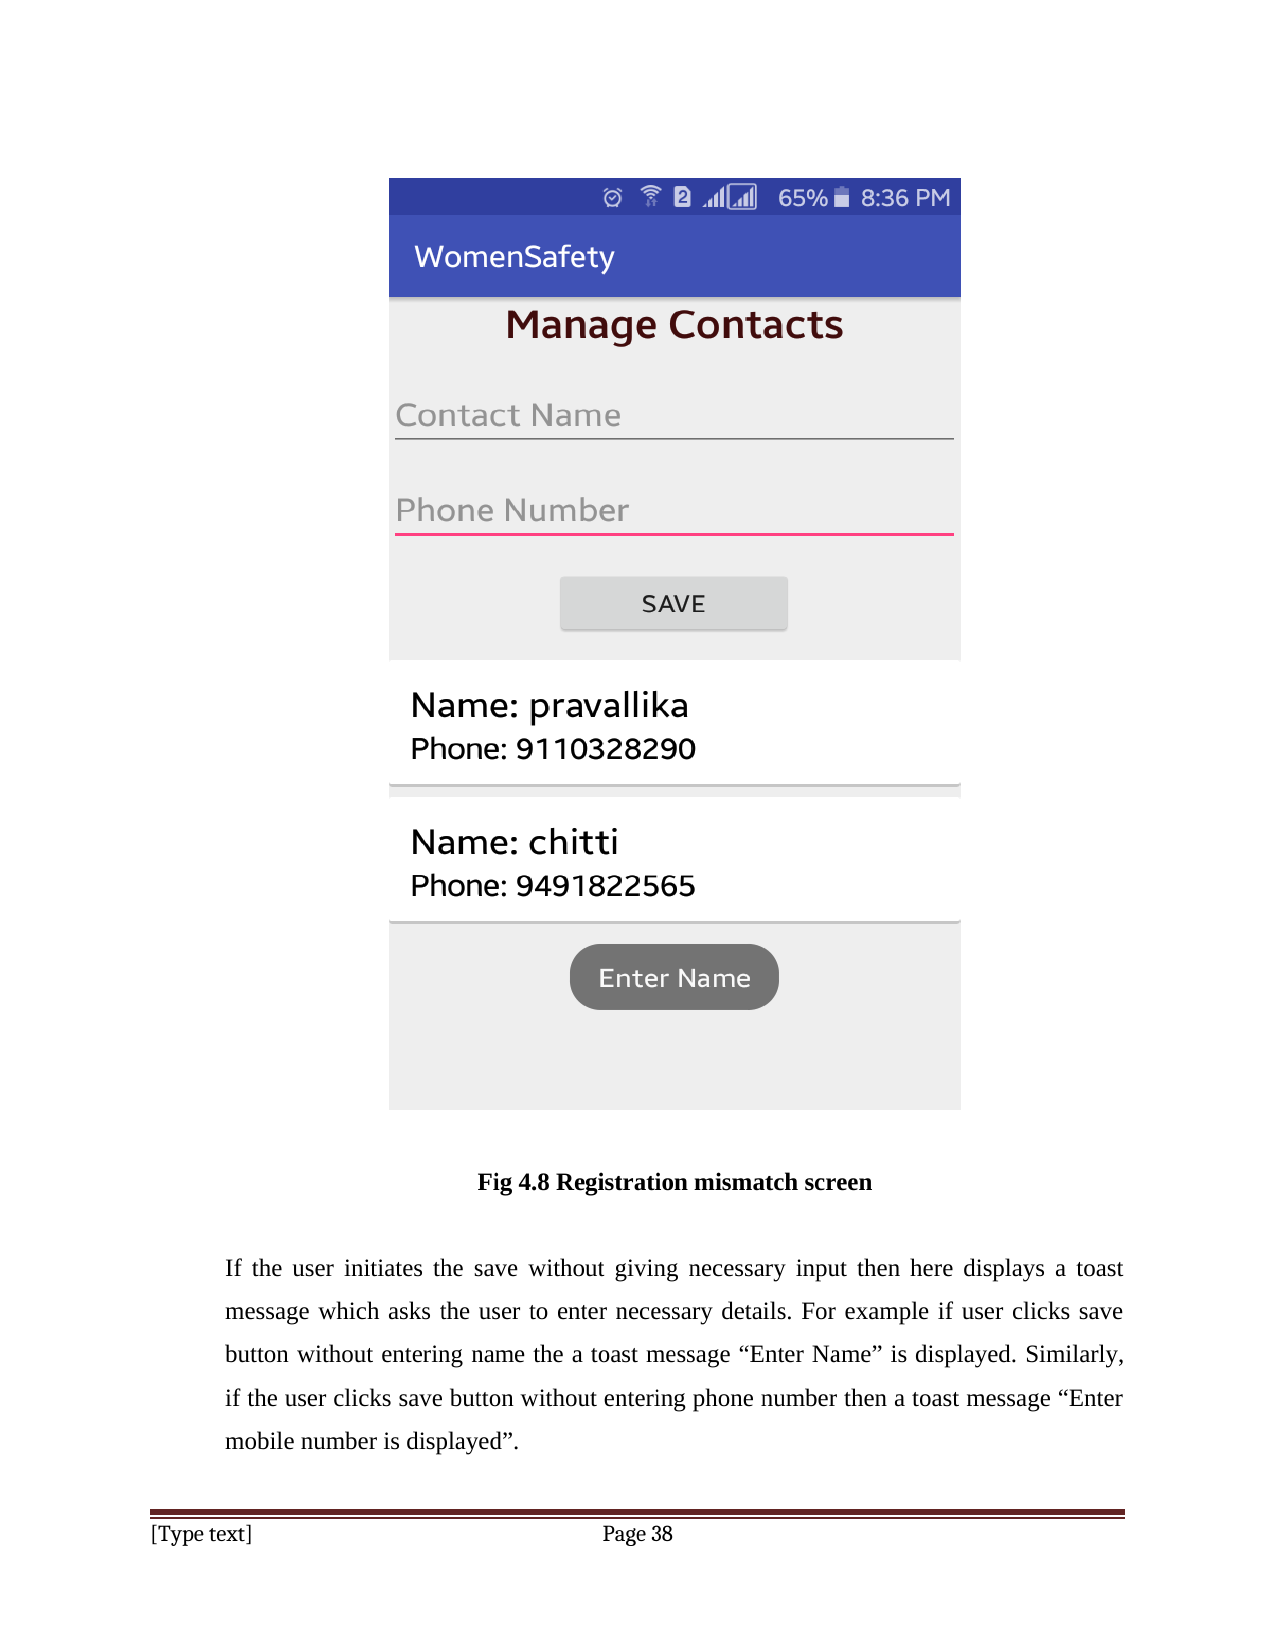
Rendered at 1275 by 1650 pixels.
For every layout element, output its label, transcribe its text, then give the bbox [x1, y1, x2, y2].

picture [389, 178, 961, 1110]
text Fig 4.8 Registration mismatch screen [225, 1167, 1125, 1196]
text If the user initiates the save without giving necessary input then here displays a toast message which asks the user to enter necessary details. For example if user clicks save button without entering name the a toast message “Enter Name” is displayed. Similarly, if the user clicks save button without entering phone number then a toast message “Enter mobile number is displayed”. [225, 1253, 1125, 1454]
